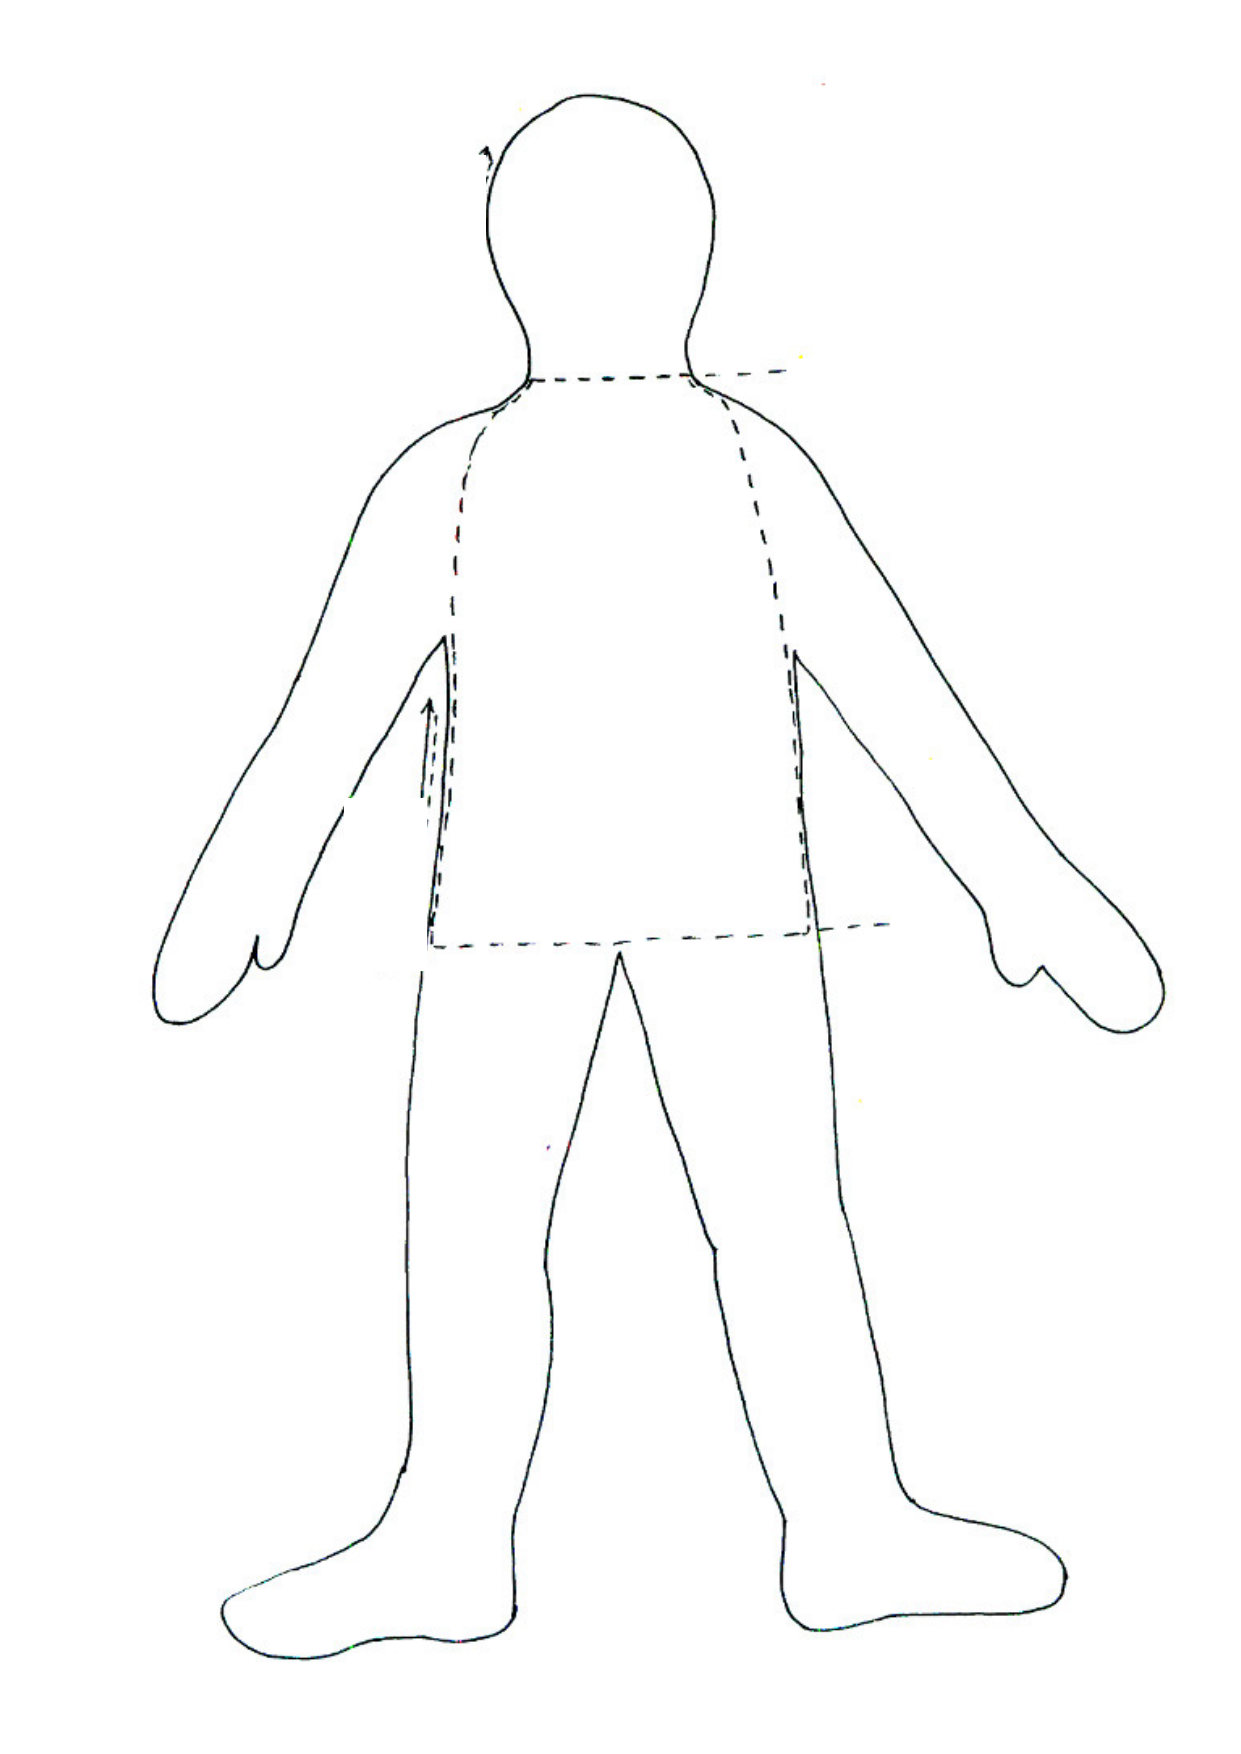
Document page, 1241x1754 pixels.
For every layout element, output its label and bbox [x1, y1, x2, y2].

picture [75, 75, 1175, 1662]
